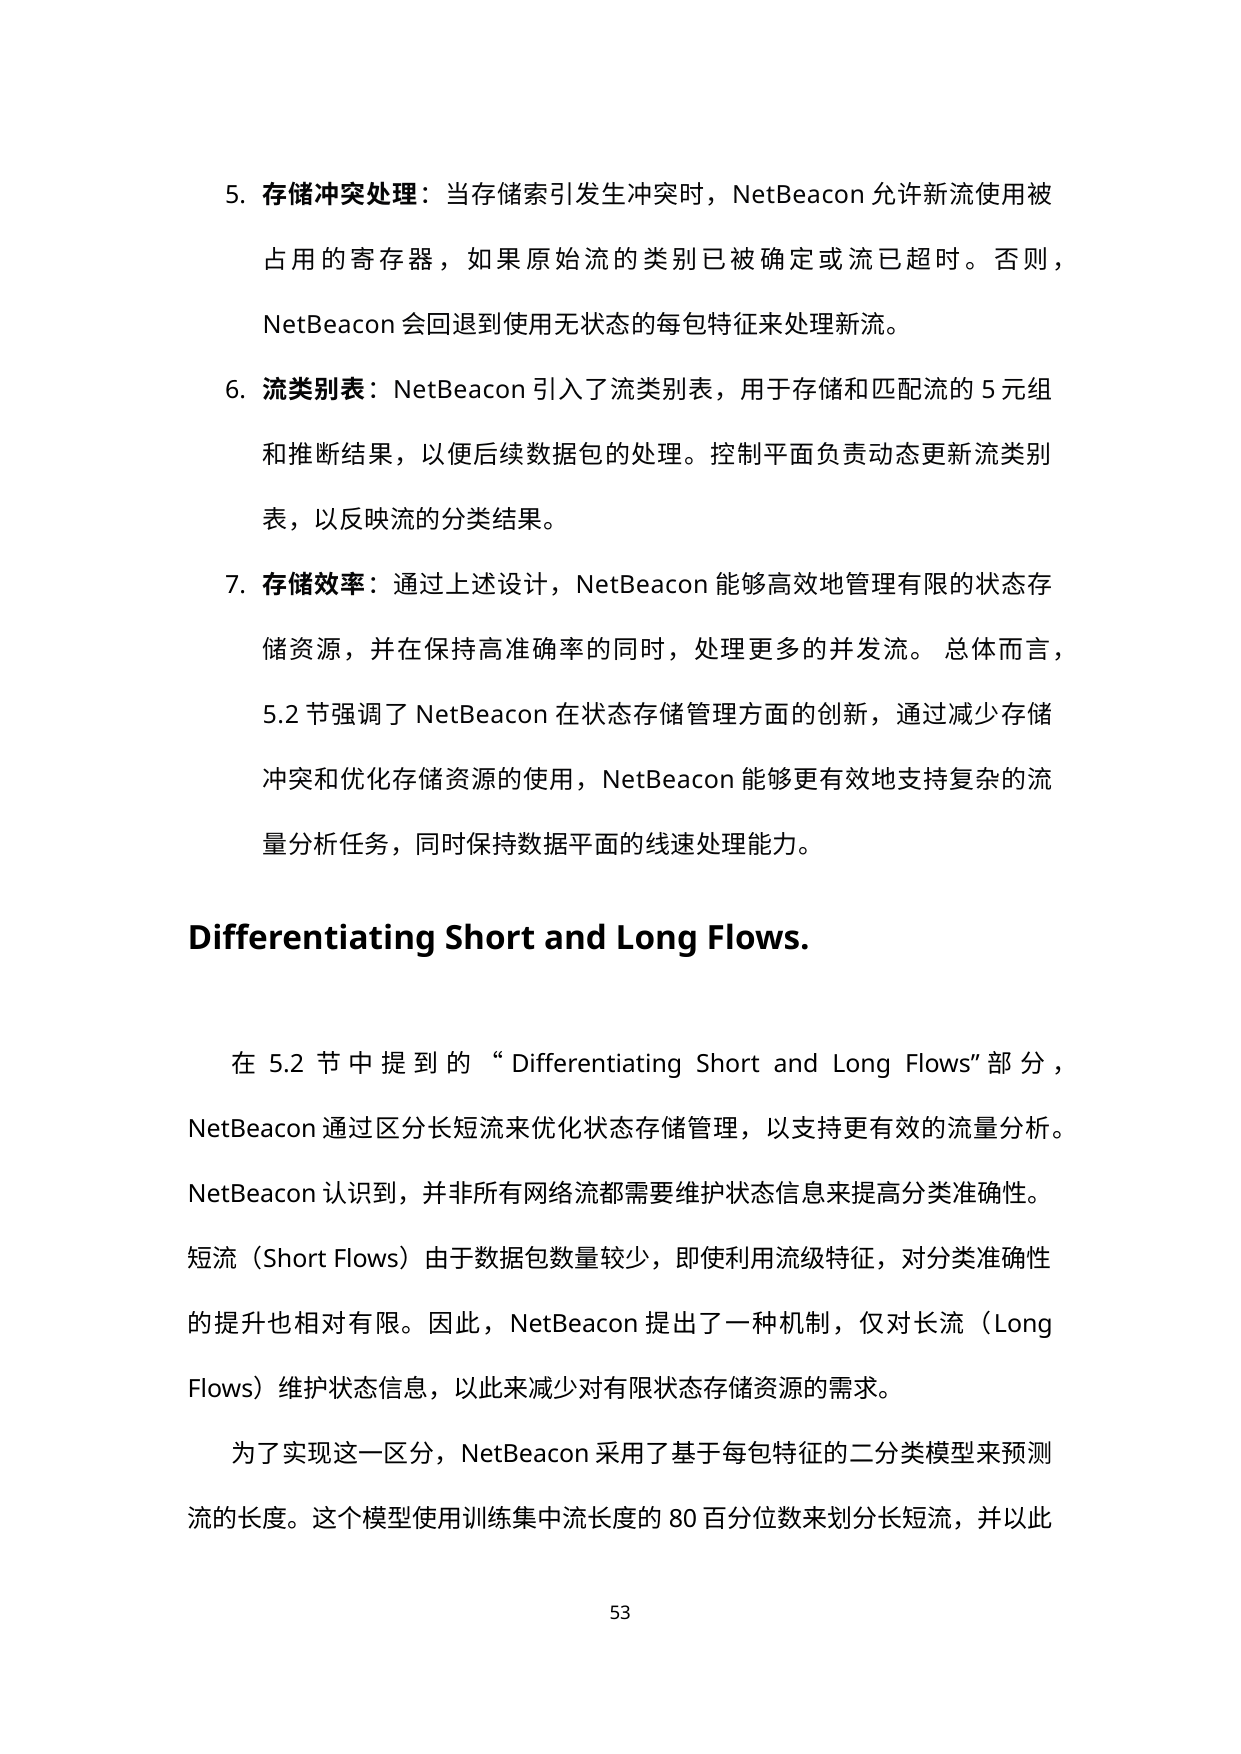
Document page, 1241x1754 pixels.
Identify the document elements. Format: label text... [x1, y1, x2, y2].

list 存储效率：通过上述设计，NetBeacon能够高效地管理有限的状态存储资源，并在保持高准确率的同时，处理更多的并发流。 总体而言，5.2节强调了NetBeacon在状态存储管理方面的创新，通过减少存储冲突和优化存储资源的使用，NetBeacon能够更有效地支持复杂的流量分析任务，同时保持数据平面的线速处理能力。 [225, 550, 1053, 875]
text 在5.2节中提到的“Differentiating Short and Long Flows”部分，NetBeacon通过区分长短流来优化状态存储管理，以支持更有效的流量分析。NetBeacon认识到，并非所有网络流都需要维护状态信息来提高分类准确性。短流（Short Flows）由于数据包数量较少，即使利用流级特征，对分类准确性的提升也相对有限。因此，NetBeacon提出了一种机制，仅对长流（Long Flows）维护状态信息，以此来减少对有限状态存储资源的需求。 [187, 1029, 1053, 1419]
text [187, 1419, 1053, 1549]
list 流类别表：NetBeacon引入了流类别表，用于存储和匹配流的5元组和推断结果，以便后续数据包的处理。控制平面负责动态更新流类别表，以反映流的分类结果。 [225, 355, 1053, 550]
subtitle Differentiating Short and Long Flows. [187, 904, 1053, 969]
list 存储冲突处理：当存储索引发生冲突时，NetBeacon允许新流使用被占用的寄存器，如果原始流的类别已被确定或流已超时。否则，NetBeacon会回退到使用无状态的每包特征来处理新流。 [225, 160, 1053, 355]
